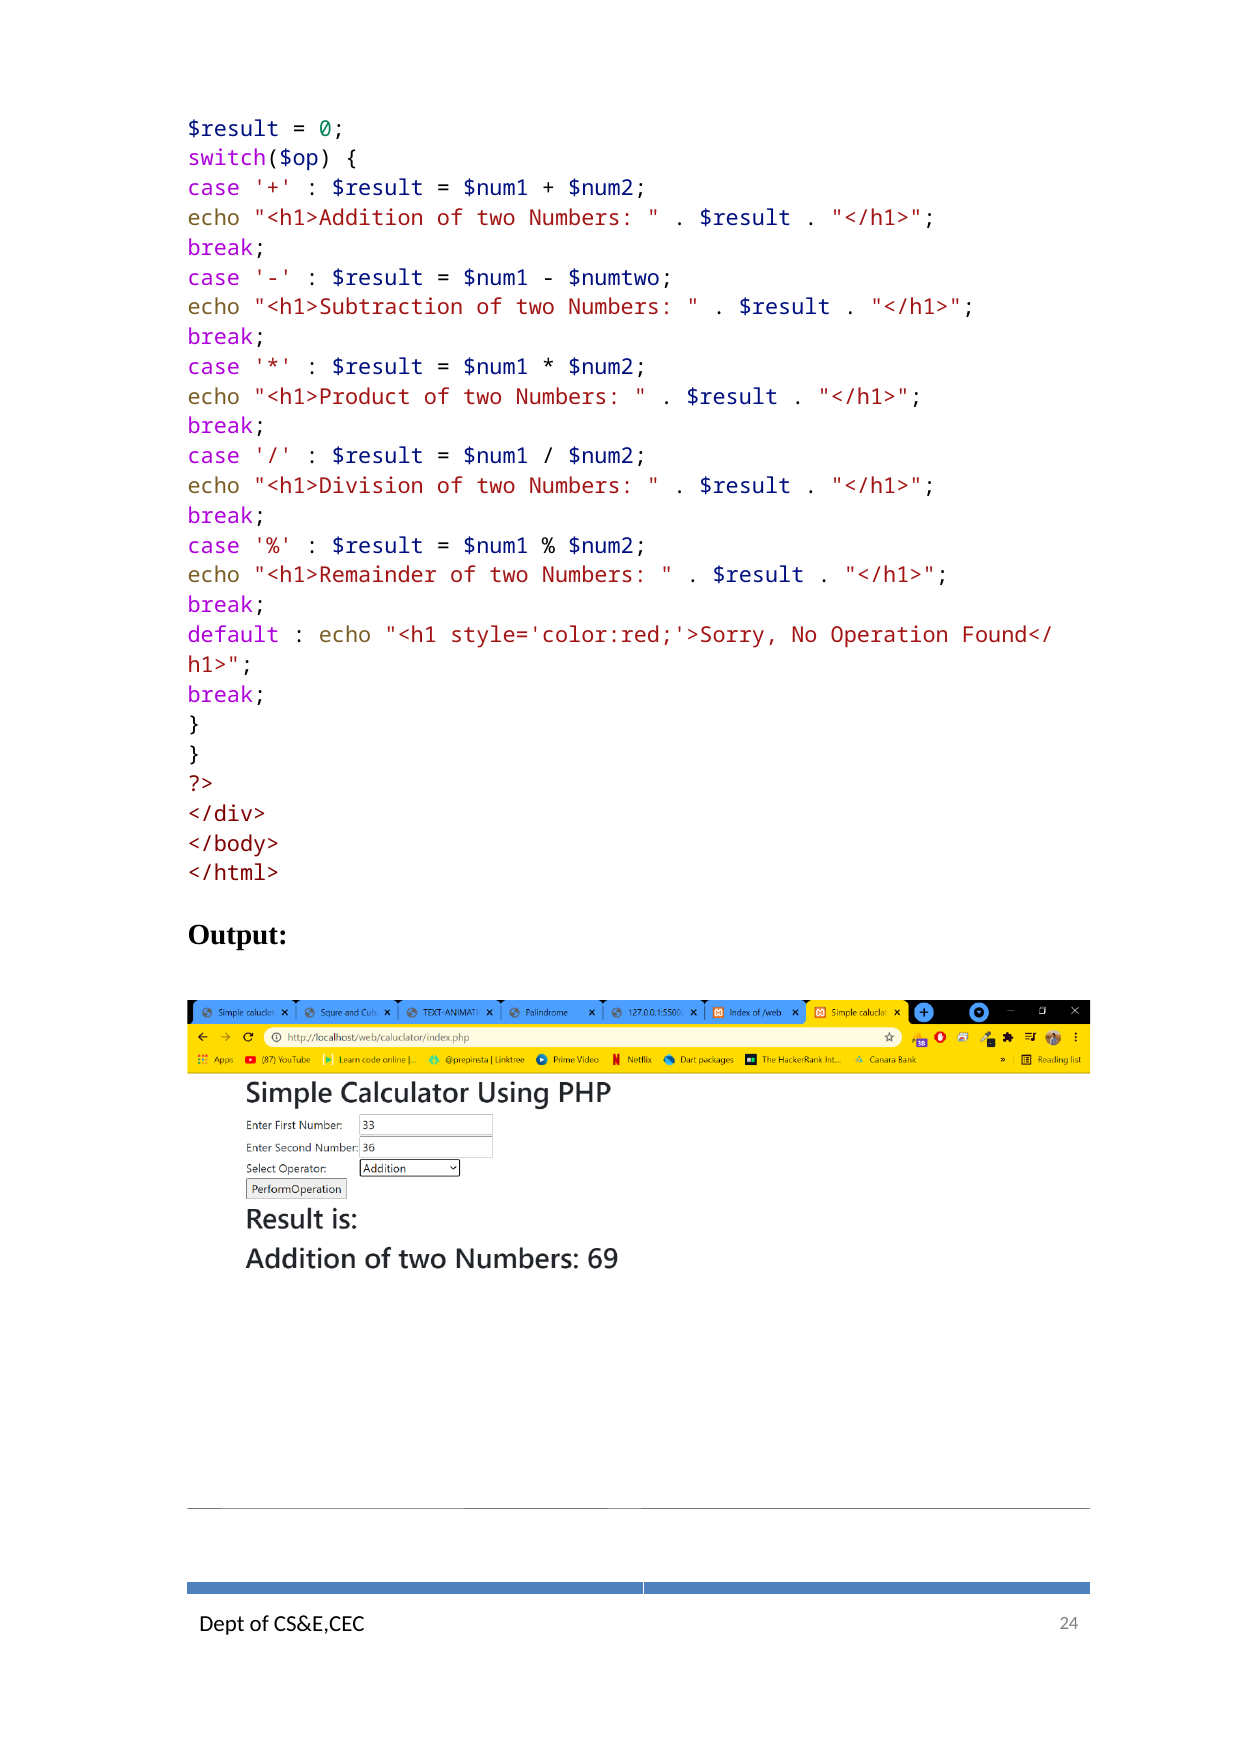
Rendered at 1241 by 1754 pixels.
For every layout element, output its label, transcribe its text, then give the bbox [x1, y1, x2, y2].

text </div> [187, 798, 1090, 827]
text default : echo "<h1 style='color:red;'>Sorry, No Operation Found</h1>"; [187, 619, 1090, 678]
text case '-' : $result = $num1 - $numtwo; [187, 261, 1090, 291]
text </body> [187, 827, 1090, 857]
text case '*' : $result = $num1 * $num2; [187, 351, 1090, 381]
text $result = 0; [187, 112, 1090, 142]
text echo "<h1>Product of two Numbers: " . $result . "</h1>"; [187, 381, 1090, 410]
text } [187, 708, 1090, 738]
text break; [187, 678, 1090, 708]
text ?> [187, 768, 1090, 798]
text case '%' : $result = $num1 % $num2; [187, 529, 1090, 559]
text </html> [187, 857, 1090, 887]
text echo "<h1>Remainder of two Numbers: " . $result . "</h1>"; [187, 559, 1090, 589]
text echo "<h1>Addition of two Numbers: " . $result . "</h1>"; [187, 202, 1090, 232]
text break; [187, 500, 1090, 529]
text break; [187, 232, 1090, 261]
text case '+' : $result = $num1 + $num2; [187, 172, 1090, 202]
text echo "<h1>Division of two Numbers: " . $result . "</h1>"; [187, 470, 1090, 500]
text break; [187, 410, 1090, 440]
text switch($op) { [187, 142, 1090, 172]
text echo "<h1>Subtraction of two Numbers: " . $result . "</h1>"; [187, 291, 1090, 321]
text case '/' : $result = $num1 / $num2; [187, 440, 1090, 470]
picture [187, 1000, 1091, 1509]
text } [187, 738, 1090, 768]
text break; [187, 321, 1090, 351]
text break; [187, 589, 1090, 619]
text Output: [187, 917, 1090, 950]
